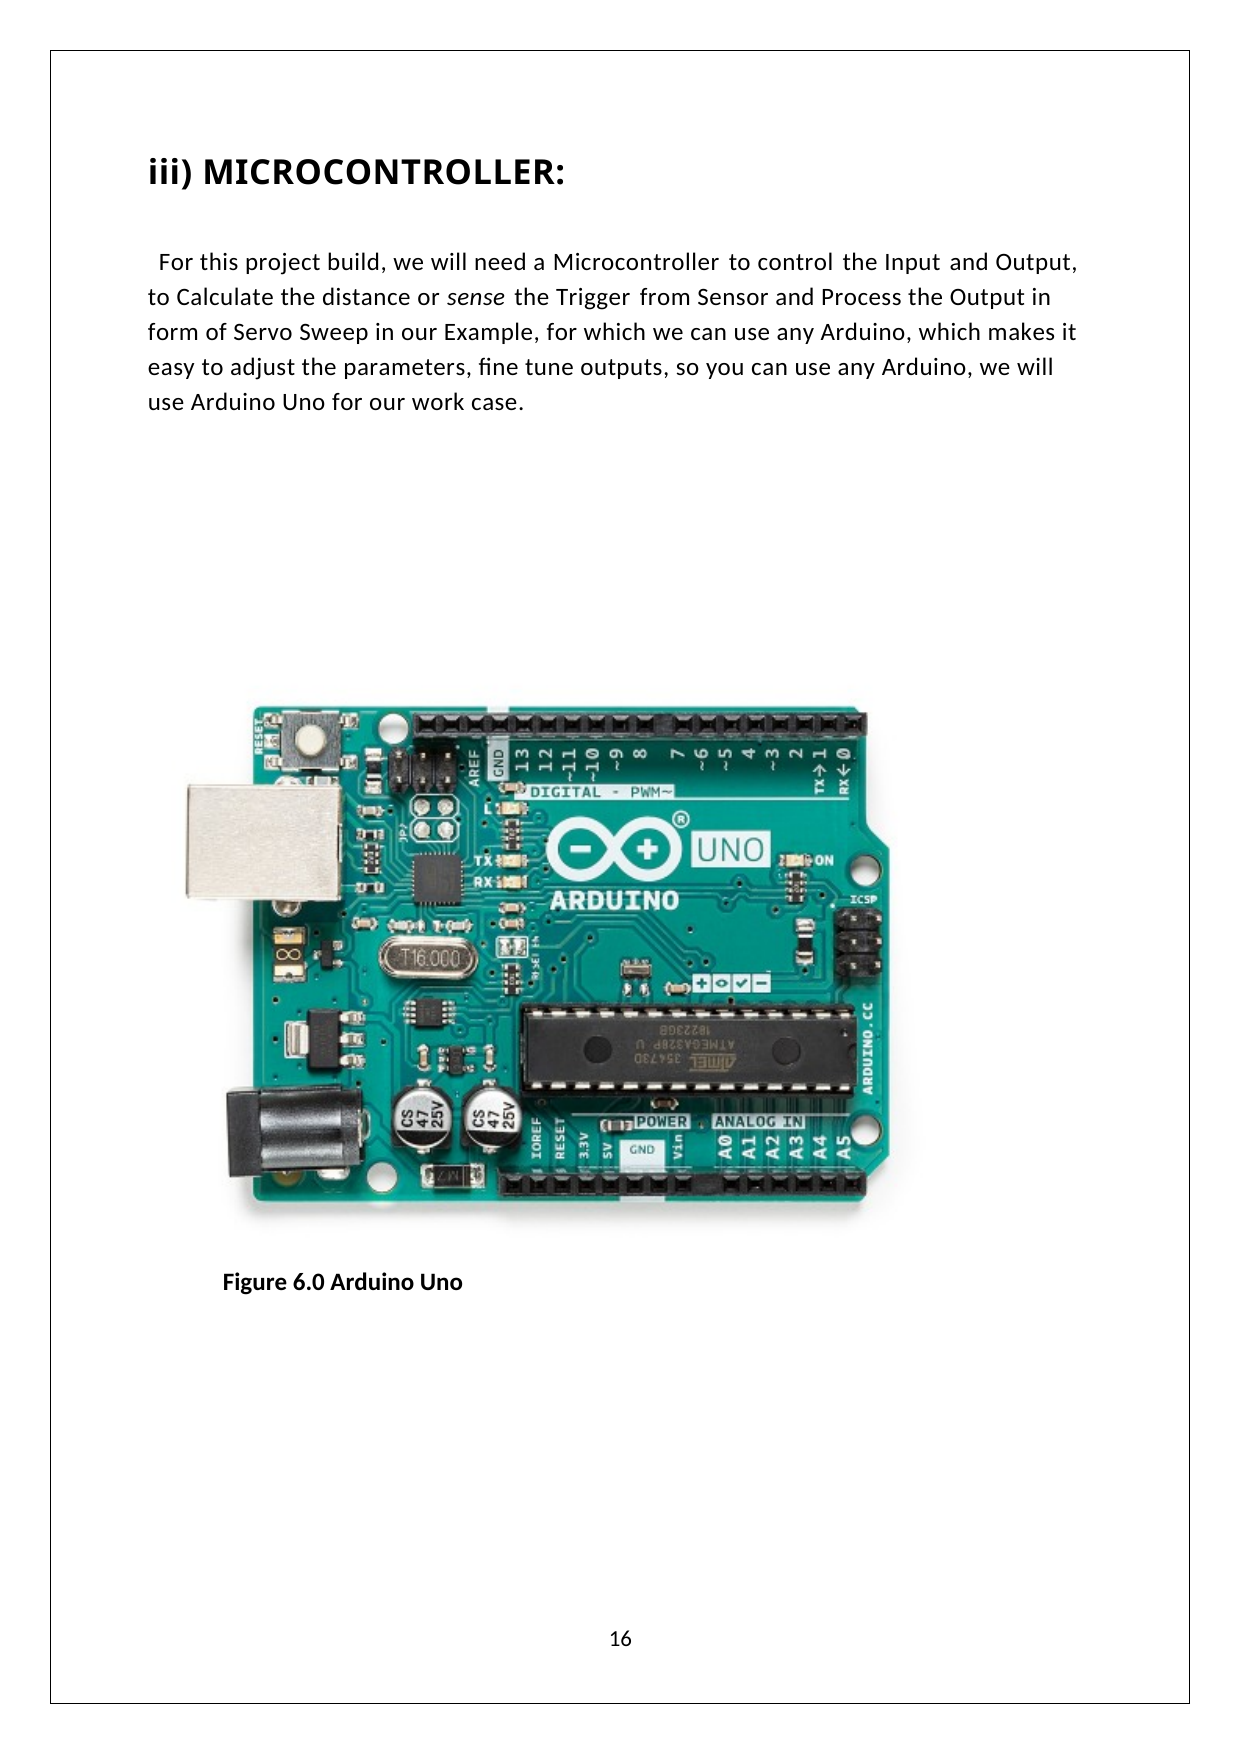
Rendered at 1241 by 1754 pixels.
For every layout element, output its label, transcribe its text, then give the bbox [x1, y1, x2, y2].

text Figure 6.0 Arduino Uno [148, 1266, 1093, 1297]
picture [147, 661, 929, 1248]
text “For this project build, we will need a Microcontroller to control the Input and Output, to Calculate the distance or sense the Trigger from Sensor and Process the Output in form of Servo Sweep in our Example, for which we can use any Arduino, which makes it easy to adjust the parameters, fine tune outputs, so you can use any Arduino, we will use Arduino Uno for our work case.” 000000000000 [148, 241, 1093, 416]
text iii) MICROCONTROLLER: 000000000000000000 [148, 148, 1093, 194]
